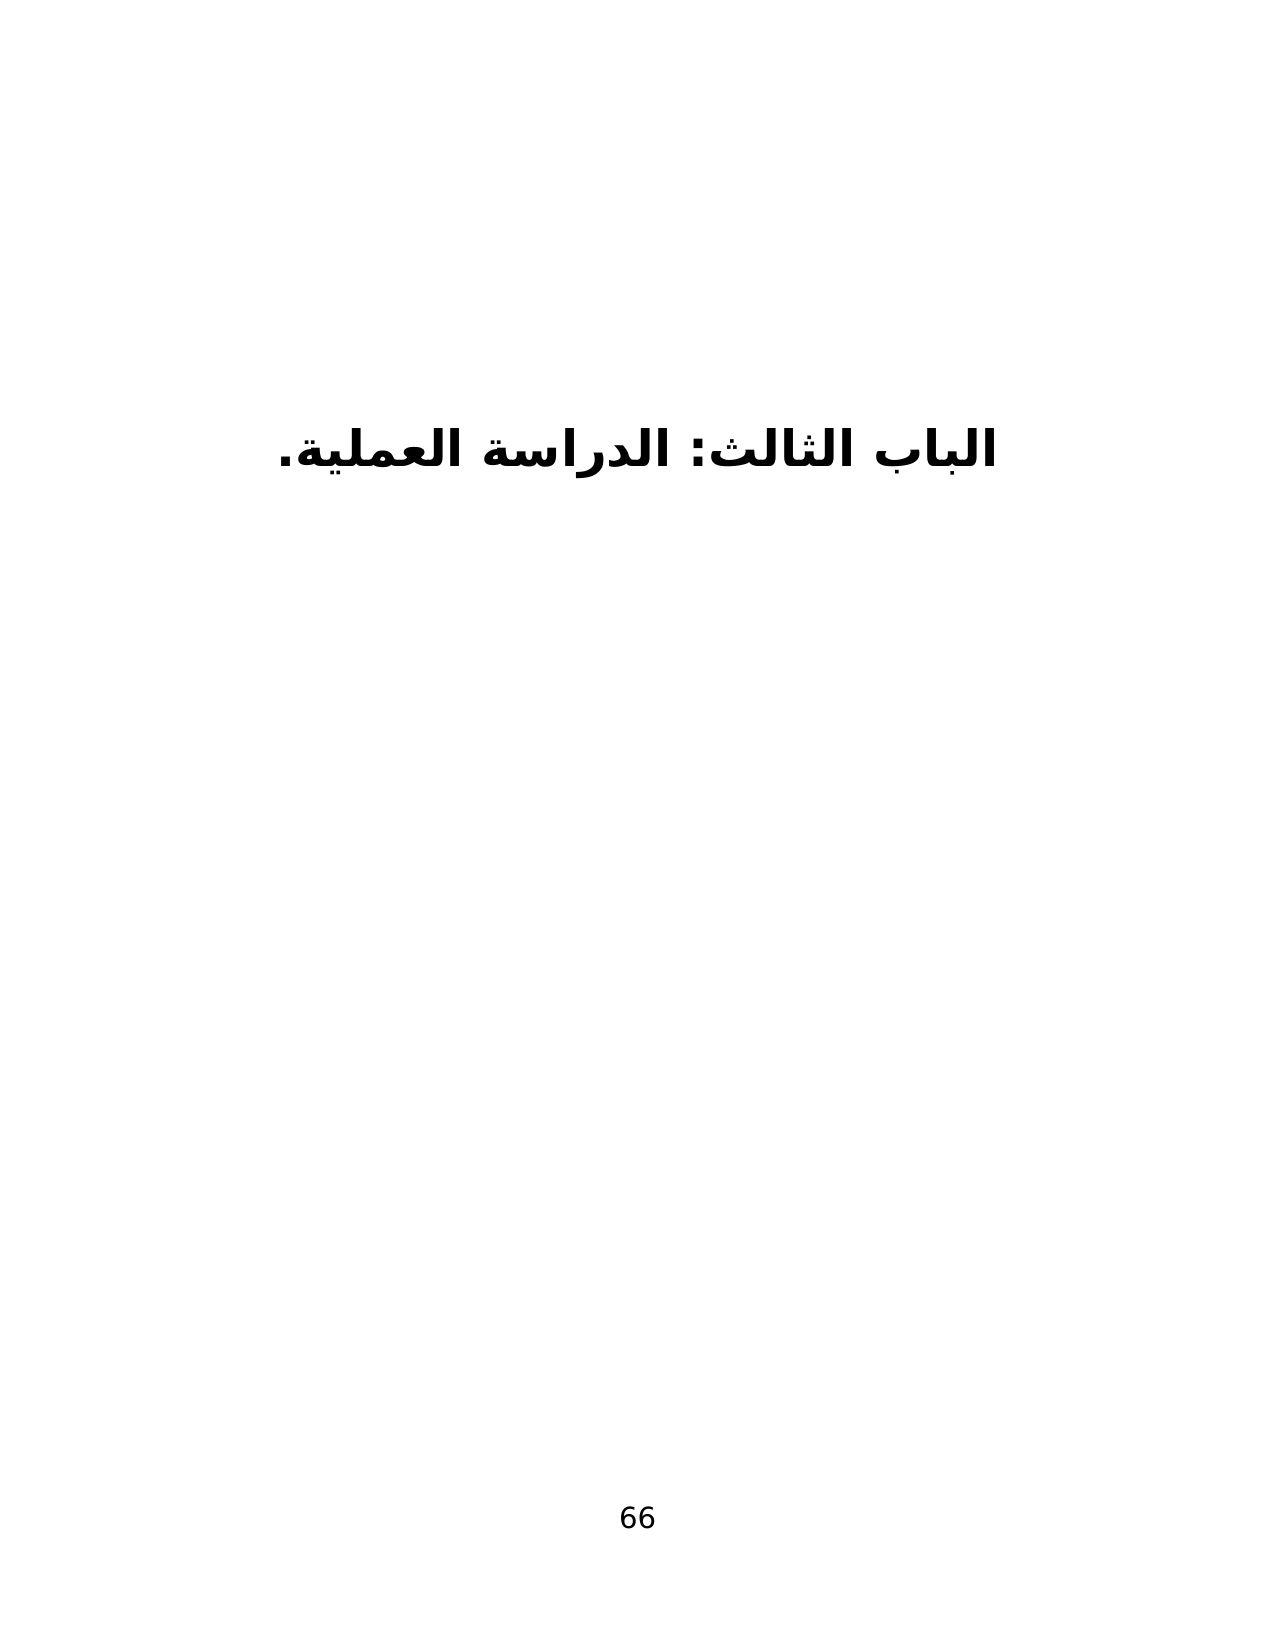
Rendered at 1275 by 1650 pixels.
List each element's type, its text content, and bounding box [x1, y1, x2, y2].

subtitle الباب الثالث: الدراسة العملية. [150, 420, 1125, 478]
